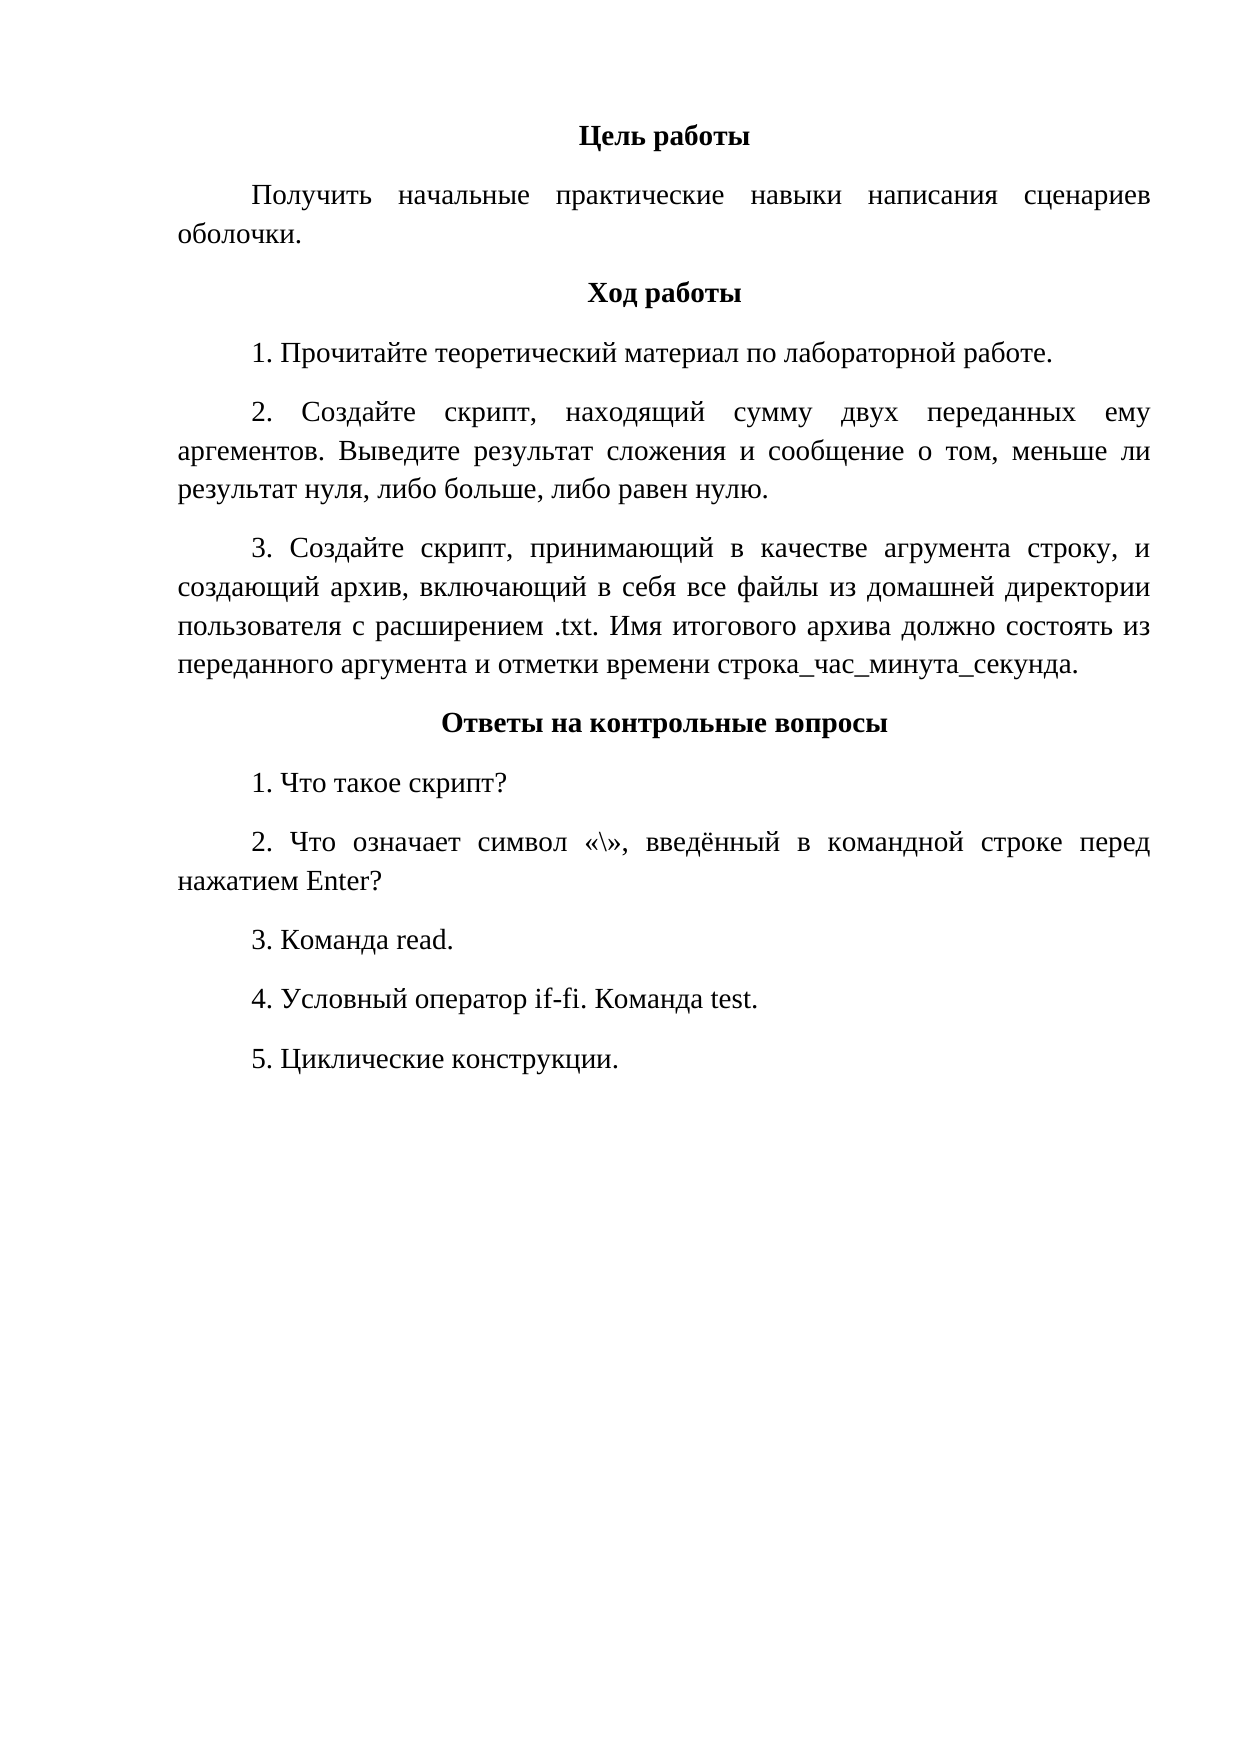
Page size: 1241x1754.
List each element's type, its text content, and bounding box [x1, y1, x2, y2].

text 1. Прочитайте теоретический материал по лабораторной работе. [177, 335, 1152, 368]
text 2. Что означает символ «\», введённый в командной строке перед нажатием Enter? [177, 824, 1152, 896]
text Ответы на контрольные вопросы [177, 706, 1152, 739]
text 3. Создайте скрипт, принимающий в качестве агрумента строку, и создающий архив, включающий в себя все файлы из домашней директории пользователя с расширением .txt. Имя итогового архива должно состоять из переданного аргумента и отметки времени строка_час_минута_секунда. [177, 531, 1152, 680]
text Ход работы [177, 275, 1152, 309]
text Цель работы [177, 118, 1152, 152]
text 3. Команда read. [177, 922, 1152, 956]
text 2. Создайте скрипт, находящий сумму двух переданных ему аргементов. Выведите результат сложения и сообщение о том, меньше ли результат нуля, либо больше, либо равен нулю. [177, 394, 1152, 505]
text 5. Циклические конструкции. [177, 1041, 1152, 1074]
text Получить начальные практические навыки написания сценариев оболочки. [177, 177, 1152, 249]
text 1. Что такое скрипт? [177, 765, 1152, 798]
text 4. Условный оператор if-fi. Команда test. [177, 982, 1152, 1015]
